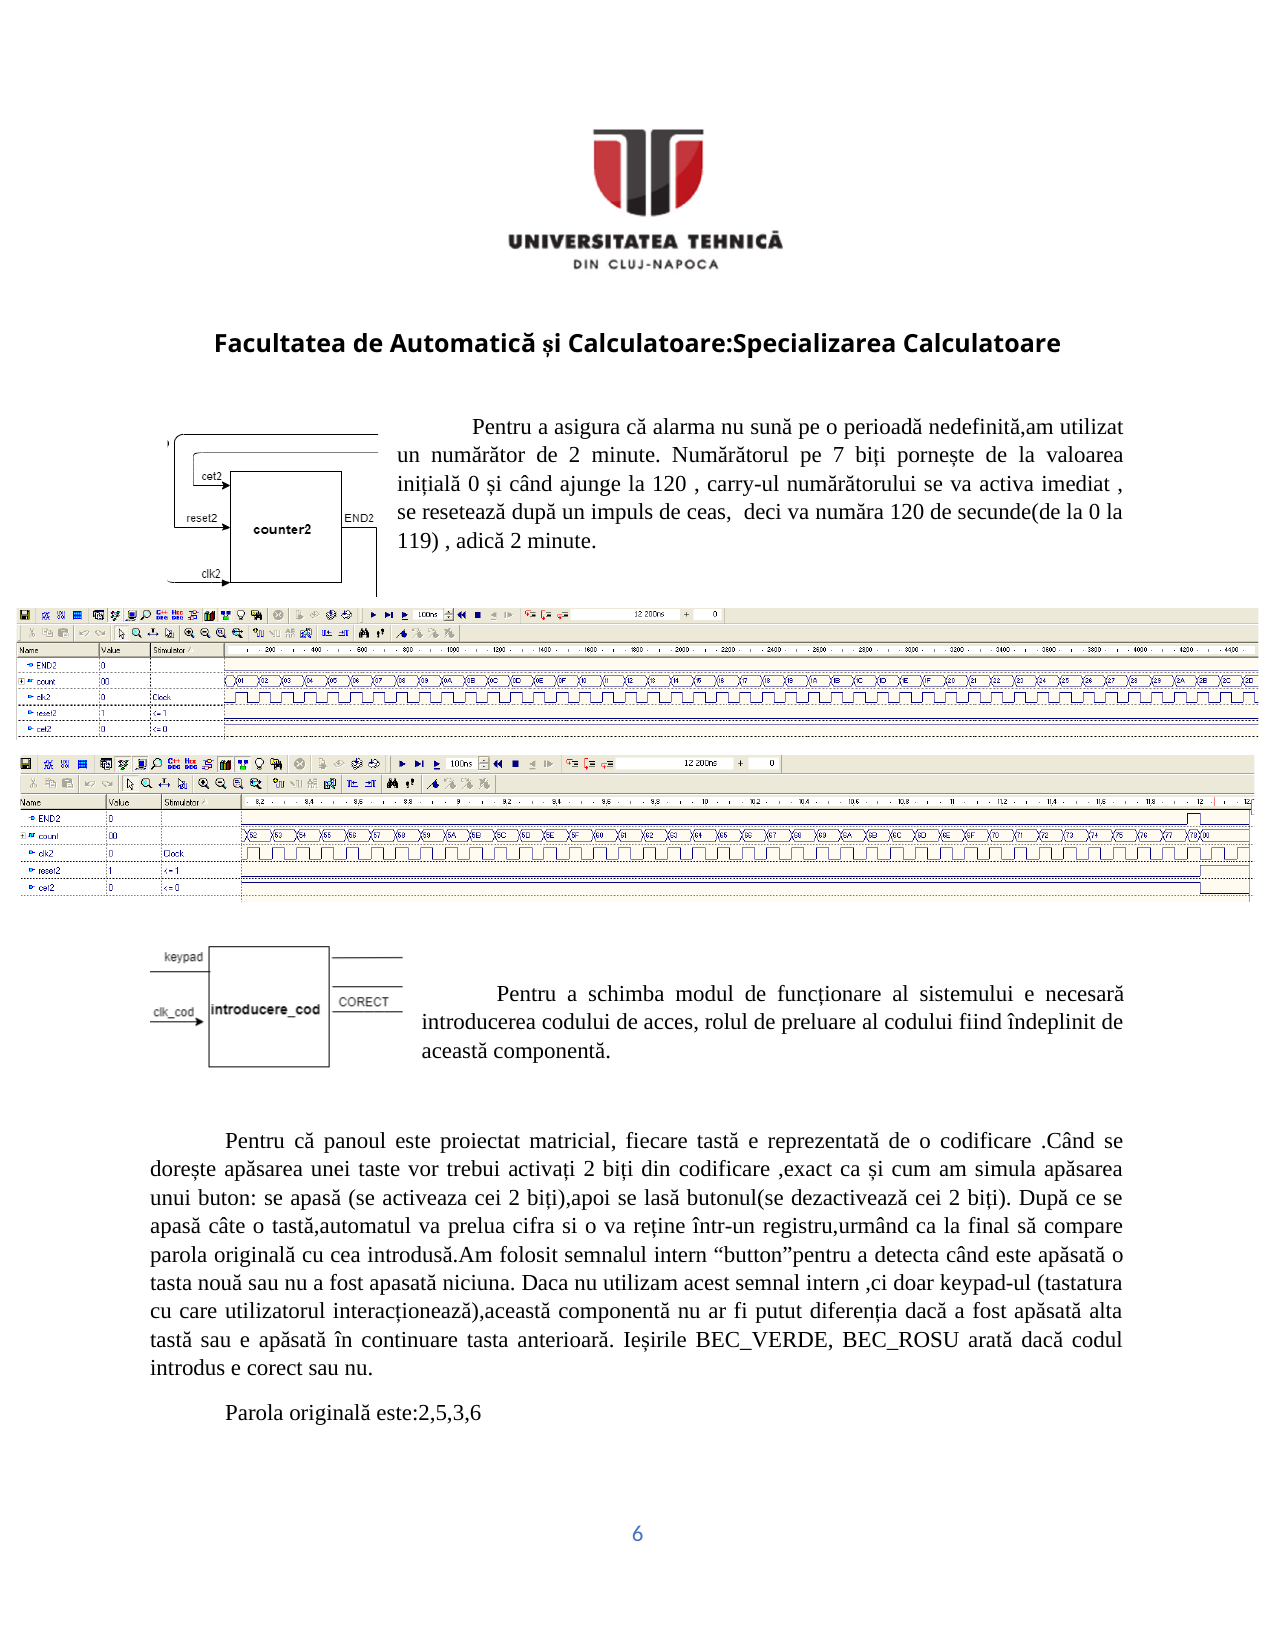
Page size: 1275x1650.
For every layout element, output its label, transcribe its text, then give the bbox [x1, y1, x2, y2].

picture [375, 75, 901, 327]
picture [20, 755, 1255, 902]
picture [150, 937, 403, 1078]
picture [16, 608, 1259, 740]
text Pentru a asigura că alarma nu sună pe o perioadă nedefinită,am utilizat un numărător de 2 minute. Numărătorul pe 7 biți pornește de la valoarea inițială 0 și când ajunge la 120 , carry-ul numărătorului se va activa imediat , se resetează după un impuls de ceas, deci va număra 120 de secunde(de la 0 la 119) , adică 2 minute. [150, 413, 1125, 553]
picture [167, 427, 379, 597]
text Pentru a schimba modul de funcționare al sistemului e necesară introducerea codului de acces, rolul de preluare al codului fiind îndeplinit de această componentă. [403, 980, 1125, 1063]
text Parola originală este:2,5,3,6 [225, 1399, 1125, 1426]
text Pentru că panoul este proiectat matricial, fiecare tastă e reprezentată de o codificare .Când se dorește apăsarea unei taste vor trebui activați 2 biți din codificare ,exact ca și cum am simula apăsarea unui buton: se apasă (se activeaza cei 2 biți),apoi se lasă butonul(se dezactivează cei 2 biți). După ce se apasă câte o tastă,automatul va prelua cifra si o va reține într-un registru,urmând ca la final să compare parola originală cu cea introdusă.Am folosit semnalul intern “button”pentru a detecta când este apăsată o tasta nouă sau nu a fost apasată niciuna. Daca nu utilizam acest semnal intern ,ci doar keypad-ul (tastatura cu care utilizatorul interacționează),această componentă nu ar fi putut diferenția dacă a fost apăsată alta tastă sau e apăsată în continuare tasta anterioară. Ieșirile BEC_VERDE, BEC_ROSU arată dacă codul introdus e corect sau nu. [150, 1127, 1125, 1381]
